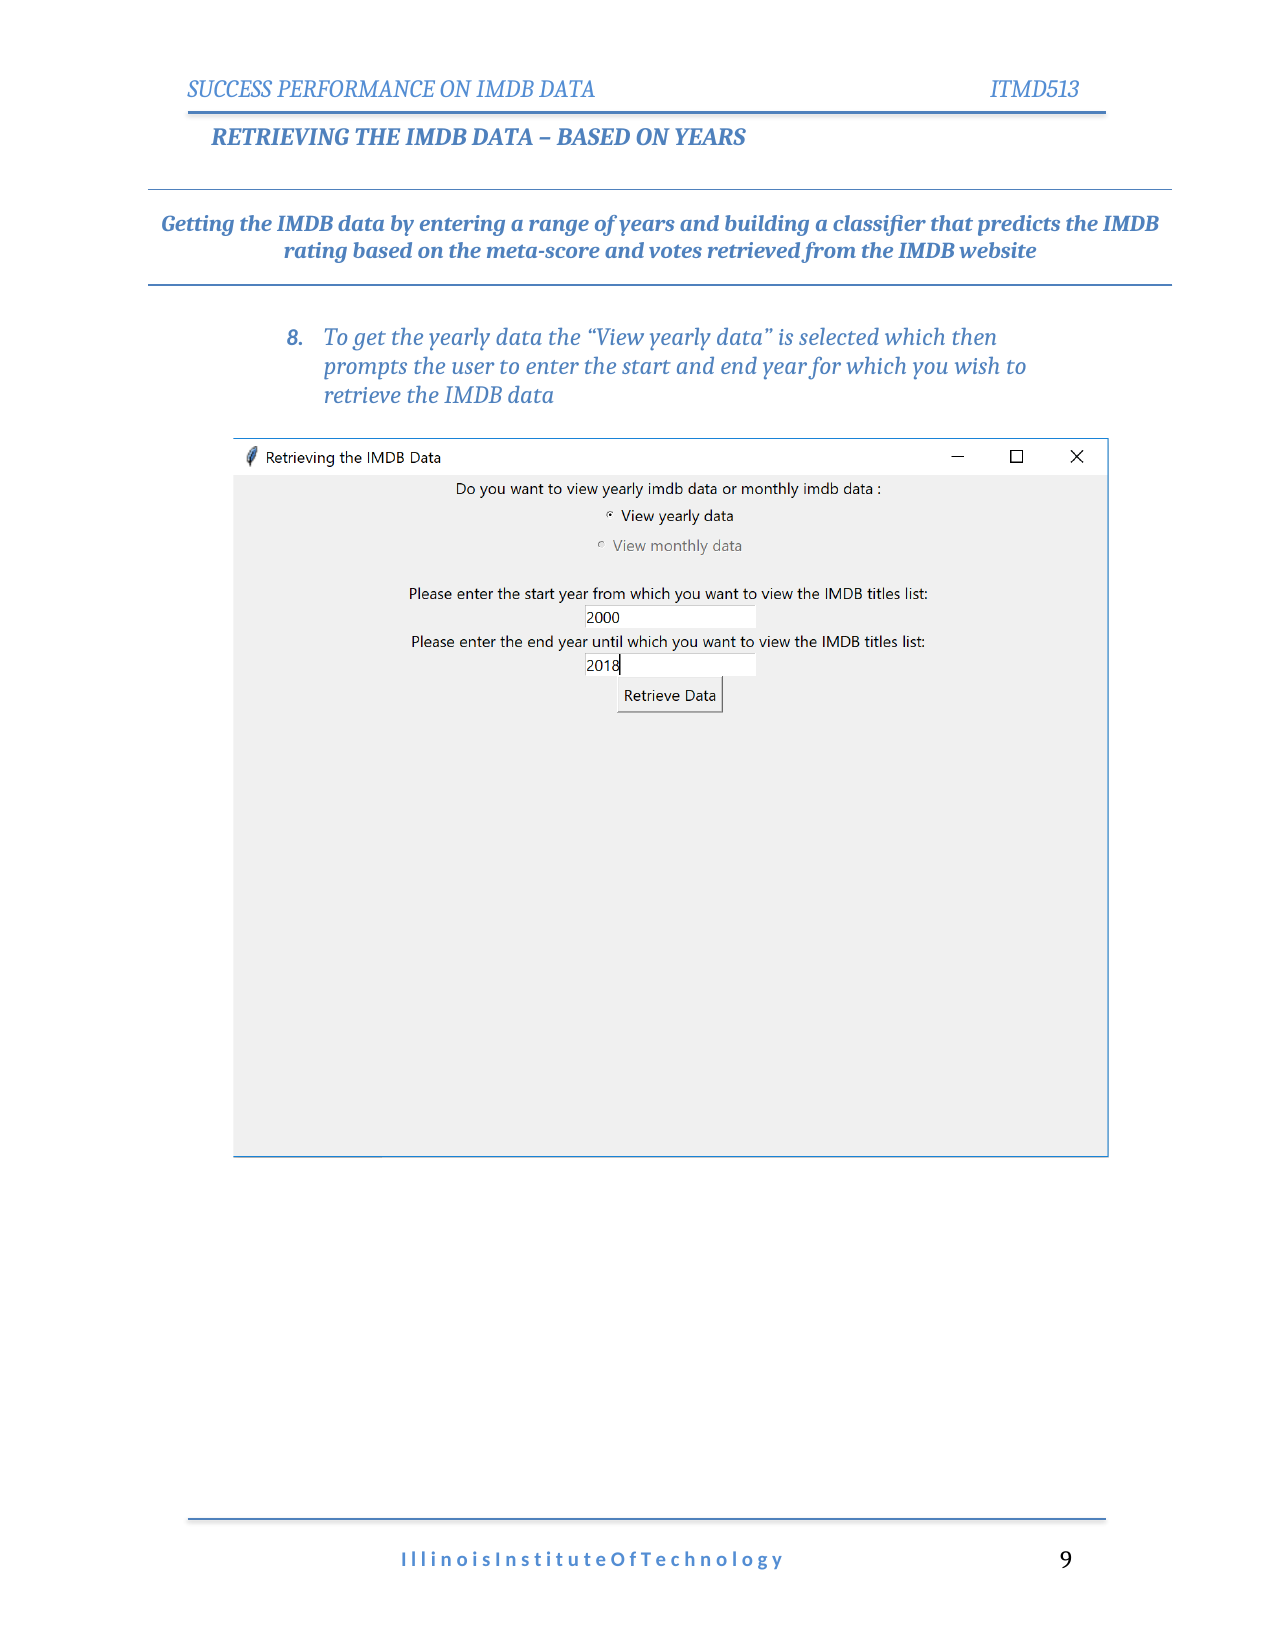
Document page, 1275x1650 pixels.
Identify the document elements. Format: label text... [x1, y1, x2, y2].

text Getting the IMDB data by entering a range of years and building a classifier that predicts the IMDB rating based on the meta-score and votes retrieved from the IMDB website [148, 190, 1172, 284]
picture [233, 438, 1109, 1158]
picture [180, 1513, 1114, 1530]
list RETRIEVING THE IMDB DATA – BASED ON YEARS [211, 123, 1087, 152]
list To get the yearly data the “View yearly data” is selected which then prompts the user to enter the start and end year for which you wish to retrieve the IMDB data [286, 323, 1087, 409]
picture [180, 107, 1114, 123]
